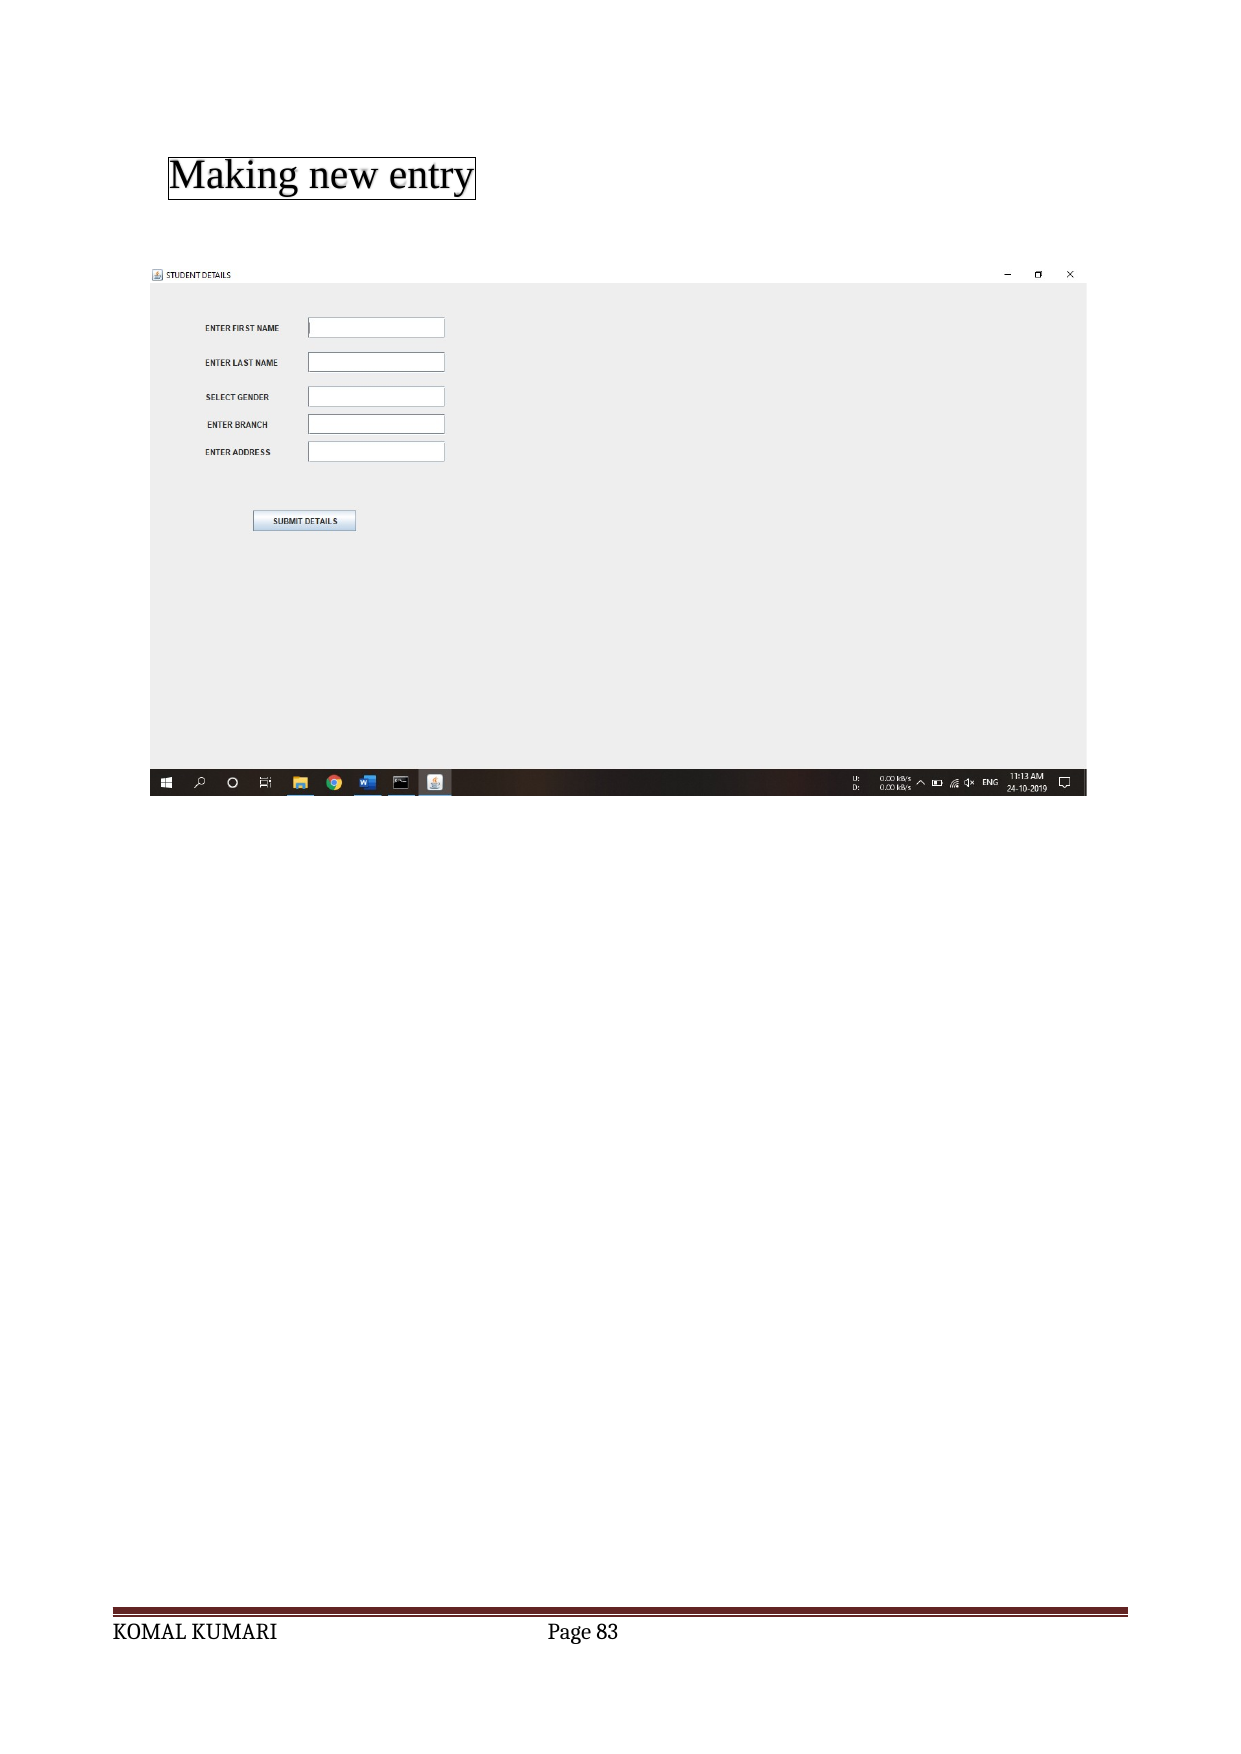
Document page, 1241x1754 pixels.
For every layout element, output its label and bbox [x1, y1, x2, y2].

picture [150, 269, 1087, 796]
picture [169, 162, 173, 187]
picture [169, 158, 475, 199]
